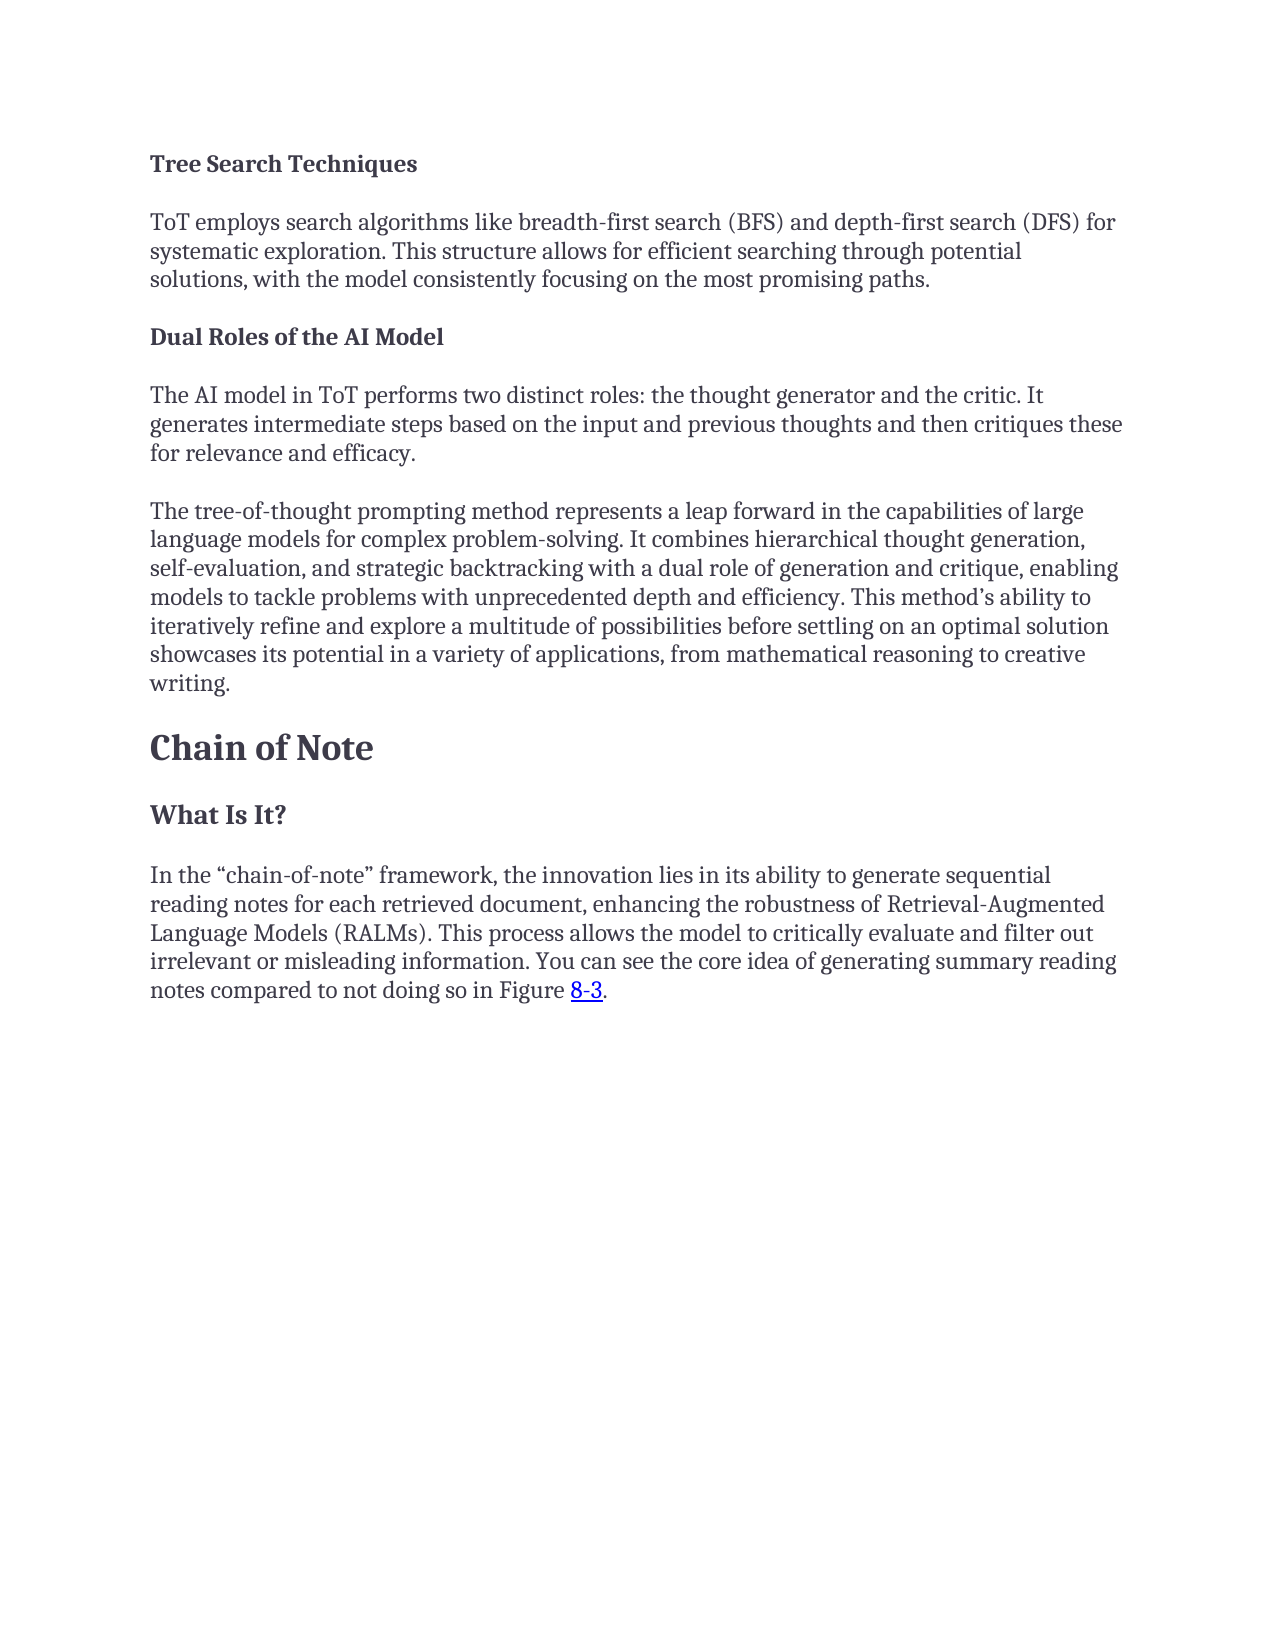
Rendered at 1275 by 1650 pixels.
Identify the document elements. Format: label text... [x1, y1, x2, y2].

text The tree-of-thought prompting method represents a leap forward in the capabilities of large language models for complex problem-solving. It combines hierarchical thought generation, self-evaluation, and strategic backtracking with a dual role of generation and critique, enabling models to tackle problems with unprecedented depth and efficiency. This method’s ability to iteratively refine and explore a multitude of possibilities before settling on an optimal solution showcases its potential in a variety of applications, from mathematical reasoning to creative writing. [150, 497, 1125, 698]
text ToT employs search algorithms like breadth-first search (BFS) and depth-first search (DFS) for systematic exploration. This structure allows for efficient searching through potential solutions, with the model consistently focusing on the most promising paths. [150, 208, 1125, 294]
text In the “chain-of-note” framework, the innovation lies in its ability to generate sequential reading notes for each retrieved document, enhancing the robustness of Retrieval-Augmented Language Models (RALMs). This process allows the model to critically evaluate and filter out irrelevant or misleading information. You can see the core idea of generating summary reading notes compared to not doing so in Figure 8-3. [150, 861, 1125, 1005]
text Tree Search Techniques [150, 150, 1125, 179]
text What Is It? [150, 799, 1125, 832]
text The AI model in ToT performs two distinct roles: the thought generator and the critic. It generates intermediate steps based on the input and previous thoughts and then critiques these for relevance and efficacy. [150, 381, 1125, 467]
text Dual Roles of the AI Model [150, 323, 1125, 352]
text Chain of Note [150, 727, 1125, 770]
